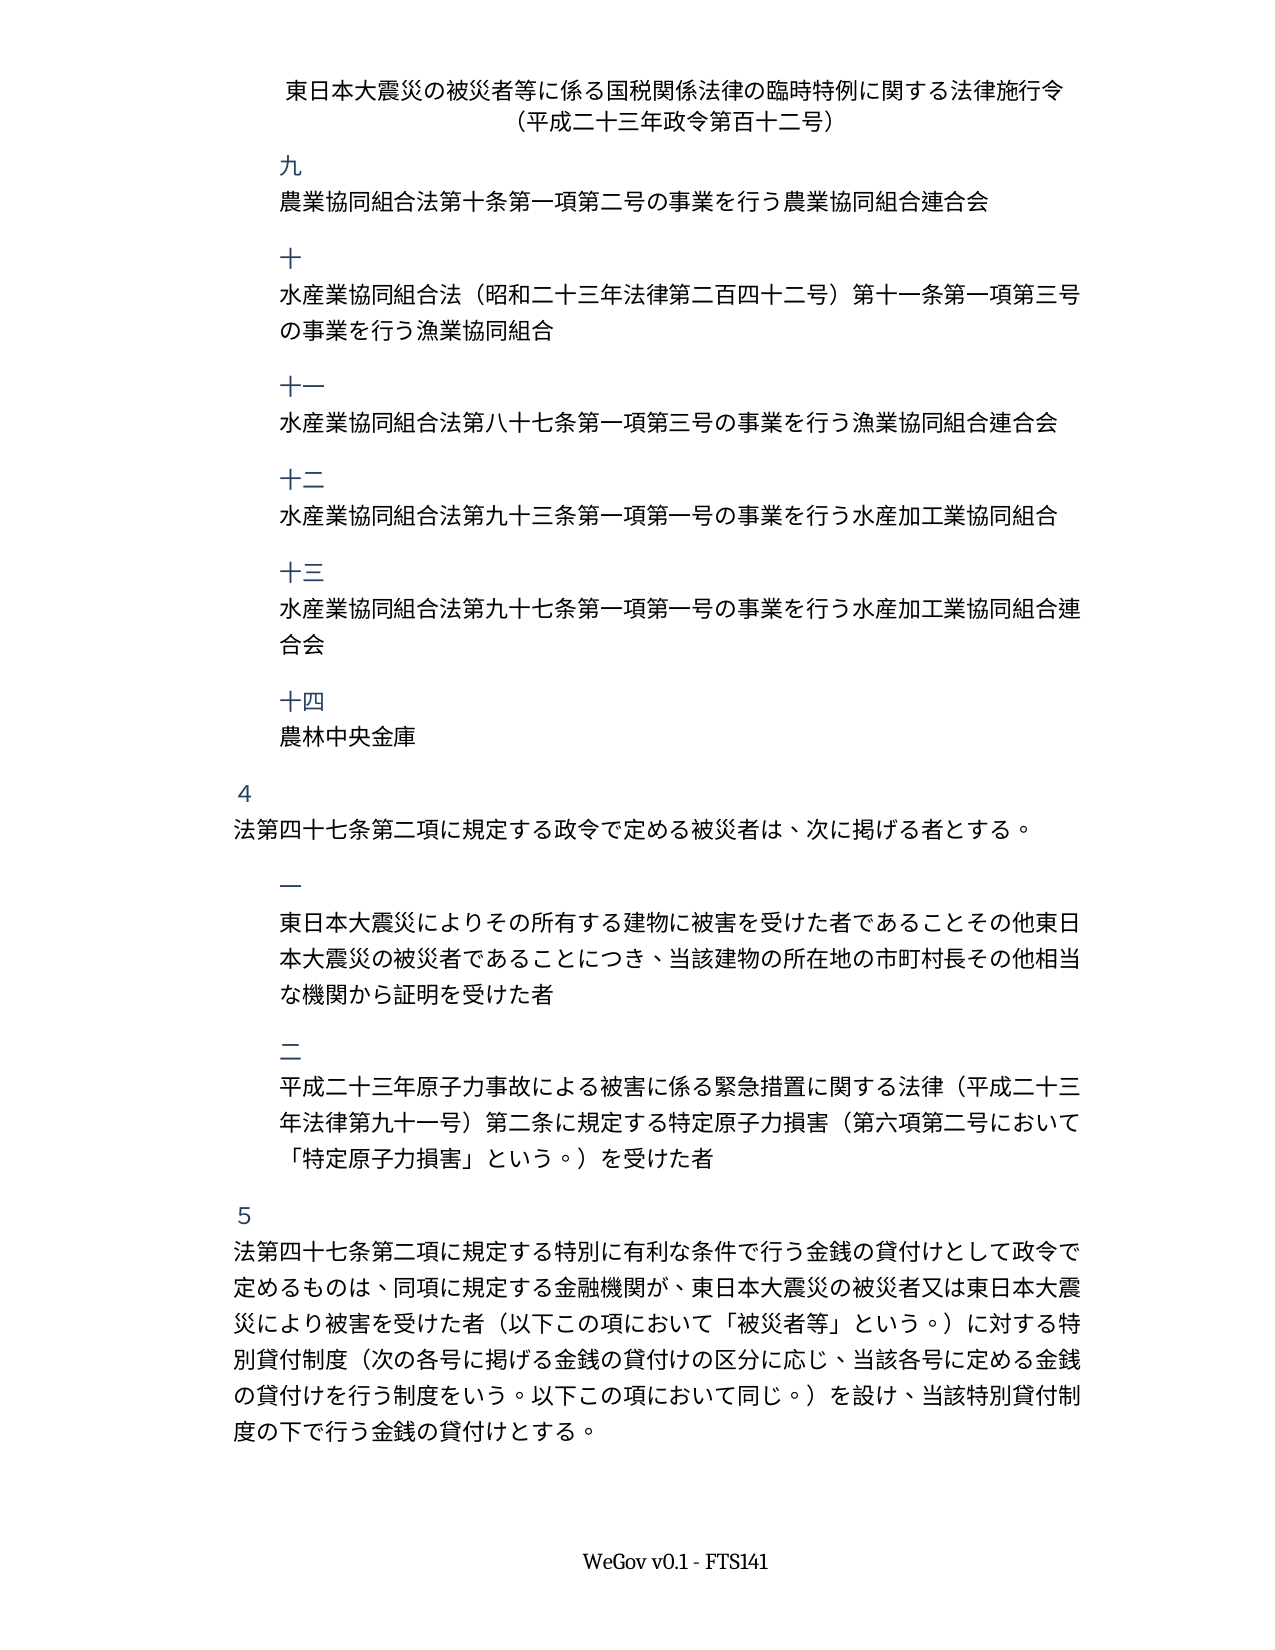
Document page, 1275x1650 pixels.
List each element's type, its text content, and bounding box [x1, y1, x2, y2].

text 農業協同組合法第十条第一項第二号の事業を行う農業協同組合連合会 [279, 186, 1087, 217]
text 農林中央金庫 [279, 721, 1087, 753]
subtitle 二 [279, 1035, 1087, 1067]
subtitle 十三 [279, 557, 1087, 588]
text 平成二十三年原子力事故による被害に係る緊急措置に関する法律（平成二十三年法律第九十一号）第二条に規定する特定原子力損害（第六項第二号において「特定原子力損害」という。）を受けた者 [279, 1071, 1087, 1174]
text 東日本大震災によりその所有する建物に被害を受けた者であることその他東日本大震災の被災者であることにつき、当該建物の所在地の市町村長その他相当な機関から証明を受けた者 [279, 907, 1087, 1010]
subtitle 十四 [279, 685, 1087, 717]
subtitle 十 [279, 243, 1087, 274]
text 水産業協同組合法第九十三条第一項第一号の事業を行う水産加工業協同組合 [279, 500, 1087, 531]
subtitle 十二 [279, 464, 1087, 495]
text 法第四十七条第二項に規定する特別に有利な条件で行う金銭の貸付けとして政令で定めるものは、同項に規定する金融機関が、東日本大震災の被災者又は東日本大震災により被害を受けた者（以下この項において「被災者等」という。）に対する特別貸付制度（次の各号に掲げる金銭の貸付けの区分に応じ、当該各号に定める金銭の貸付けを行う制度をいう。以下この項において同じ。）を設け、当該特別貸付制度の下で行う金銭の貸付けとする。 [233, 1236, 1087, 1447]
text 水産業協同組合法（昭和二十三年法律第二百四十二号）第十一条第一項第三号の事業を行う漁業協同組合 [279, 279, 1087, 346]
subtitle 九 [279, 150, 1087, 181]
text 法第四十七条第二項に規定する政令で定める被災者は、次に掲げる者とする。 [233, 814, 1087, 845]
subtitle 十一 [279, 371, 1087, 403]
subtitle ５ [233, 1200, 1087, 1231]
text 水産業協同組合法第八十七条第一項第三号の事業を行う漁業協同組合連合会 [279, 407, 1087, 438]
subtitle 一 [279, 871, 1087, 902]
text 水産業協同組合法第九十七条第一項第一号の事業を行う水産加工業協同組合連合会 [279, 593, 1087, 660]
subtitle ４ [233, 778, 1087, 809]
